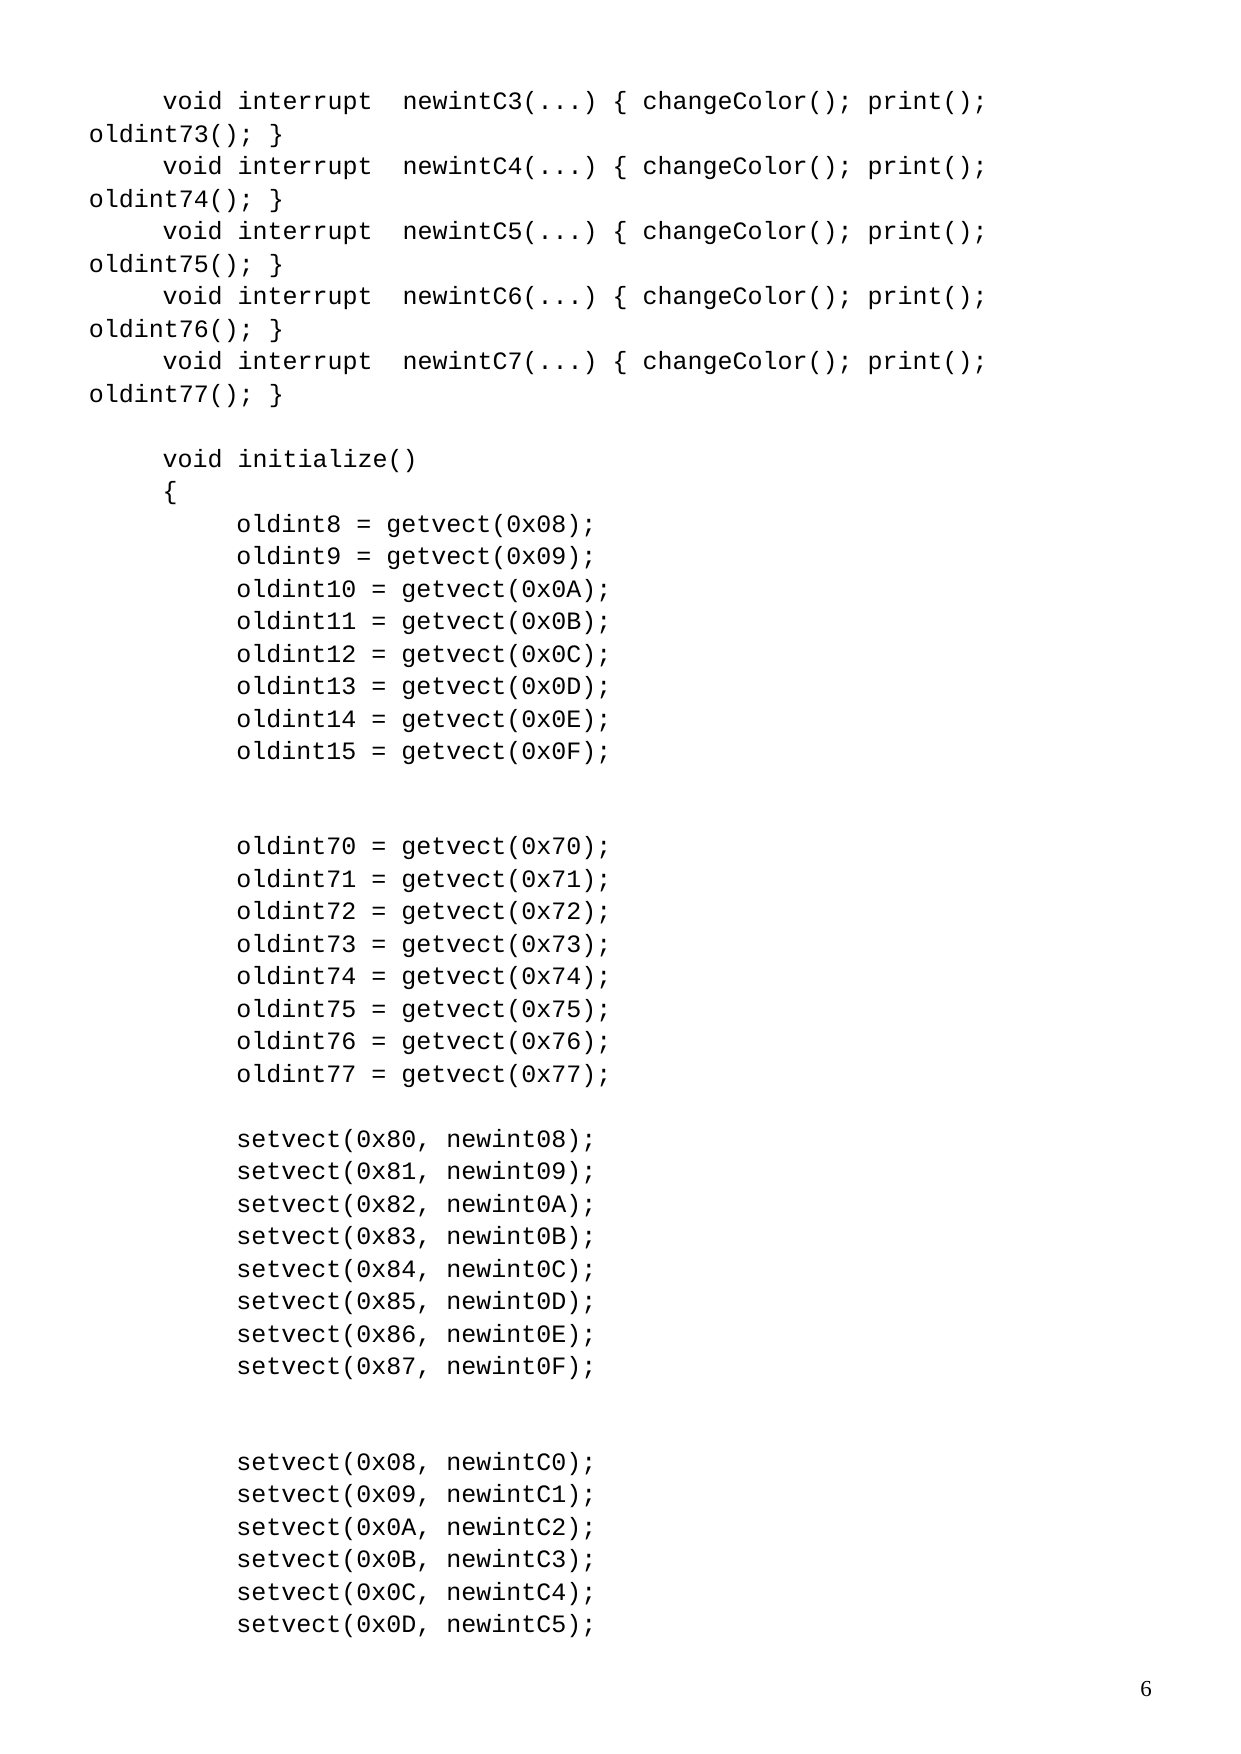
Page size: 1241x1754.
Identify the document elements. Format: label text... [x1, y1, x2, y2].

text oldint13 = getvect(0x0D); [89, 674, 1152, 702]
text oldint14 = getvect(0x0E); [89, 706, 1152, 734]
text oldint74 = getvect(0x74); [89, 964, 1152, 992]
text setvect(0x87, newint0F); [89, 1354, 1152, 1382]
text setvect(0x82, newint0A); [89, 1191, 1152, 1220]
text oldint77 = getvect(0x77); [89, 1061, 1152, 1090]
text oldint71 = getvect(0x71); [89, 866, 1152, 895]
text void interrupt newintC4(...) { changeColor(); print(); oldint74(); } [89, 154, 1152, 214]
text setvect(0x09, newintC1); [89, 1482, 1152, 1510]
text oldint72 = getvect(0x72); [89, 899, 1152, 927]
text setvect(0x84, newint0C); [89, 1256, 1152, 1285]
text oldint12 = getvect(0x0C); [89, 641, 1152, 669]
text oldint11 = getvect(0x0B); [89, 609, 1152, 637]
text oldint8 = getvect(0x08); [89, 511, 1152, 539]
text void interrupt newintC3(...) { changeColor(); print(); oldint73(); } [89, 89, 1152, 149]
text void interrupt newintC5(...) { changeColor(); print(); oldint75(); } [89, 219, 1152, 279]
text oldint15 = getvect(0x0F); [89, 739, 1152, 767]
text setvect(0x0A, newintC2); [89, 1514, 1152, 1543]
text oldint73 = getvect(0x73); [89, 931, 1152, 960]
text void interrupt newintC6(...) { changeColor(); print(); oldint76(); } [89, 284, 1152, 344]
text { [89, 479, 1152, 507]
text setvect(0x80, newint08); [89, 1126, 1152, 1155]
text setvect(0x86, newint0E); [89, 1321, 1152, 1350]
text oldint70 = getvect(0x70); [89, 834, 1152, 862]
text oldint10 = getvect(0x0A); [89, 576, 1152, 604]
text setvect(0x83, newint0B); [89, 1224, 1152, 1252]
text oldint9 = getvect(0x09); [89, 544, 1152, 572]
text void interrupt newintC7(...) { changeColor(); print(); oldint77(); } [89, 349, 1152, 409]
text setvect(0x08, newintC0); [89, 1449, 1152, 1478]
text oldint75 = getvect(0x75); [89, 996, 1152, 1025]
text setvect(0x85, newint0D); [89, 1289, 1152, 1317]
text setvect(0x81, newint09); [89, 1159, 1152, 1187]
text setvect(0x0B, newintC3); [89, 1547, 1152, 1575]
text oldint76 = getvect(0x76); [89, 1029, 1152, 1057]
text setvect(0x0D, newintC5); [89, 1612, 1152, 1640]
text setvect(0x0C, newintC4); [89, 1579, 1152, 1608]
text void initialize() [89, 446, 1152, 474]
